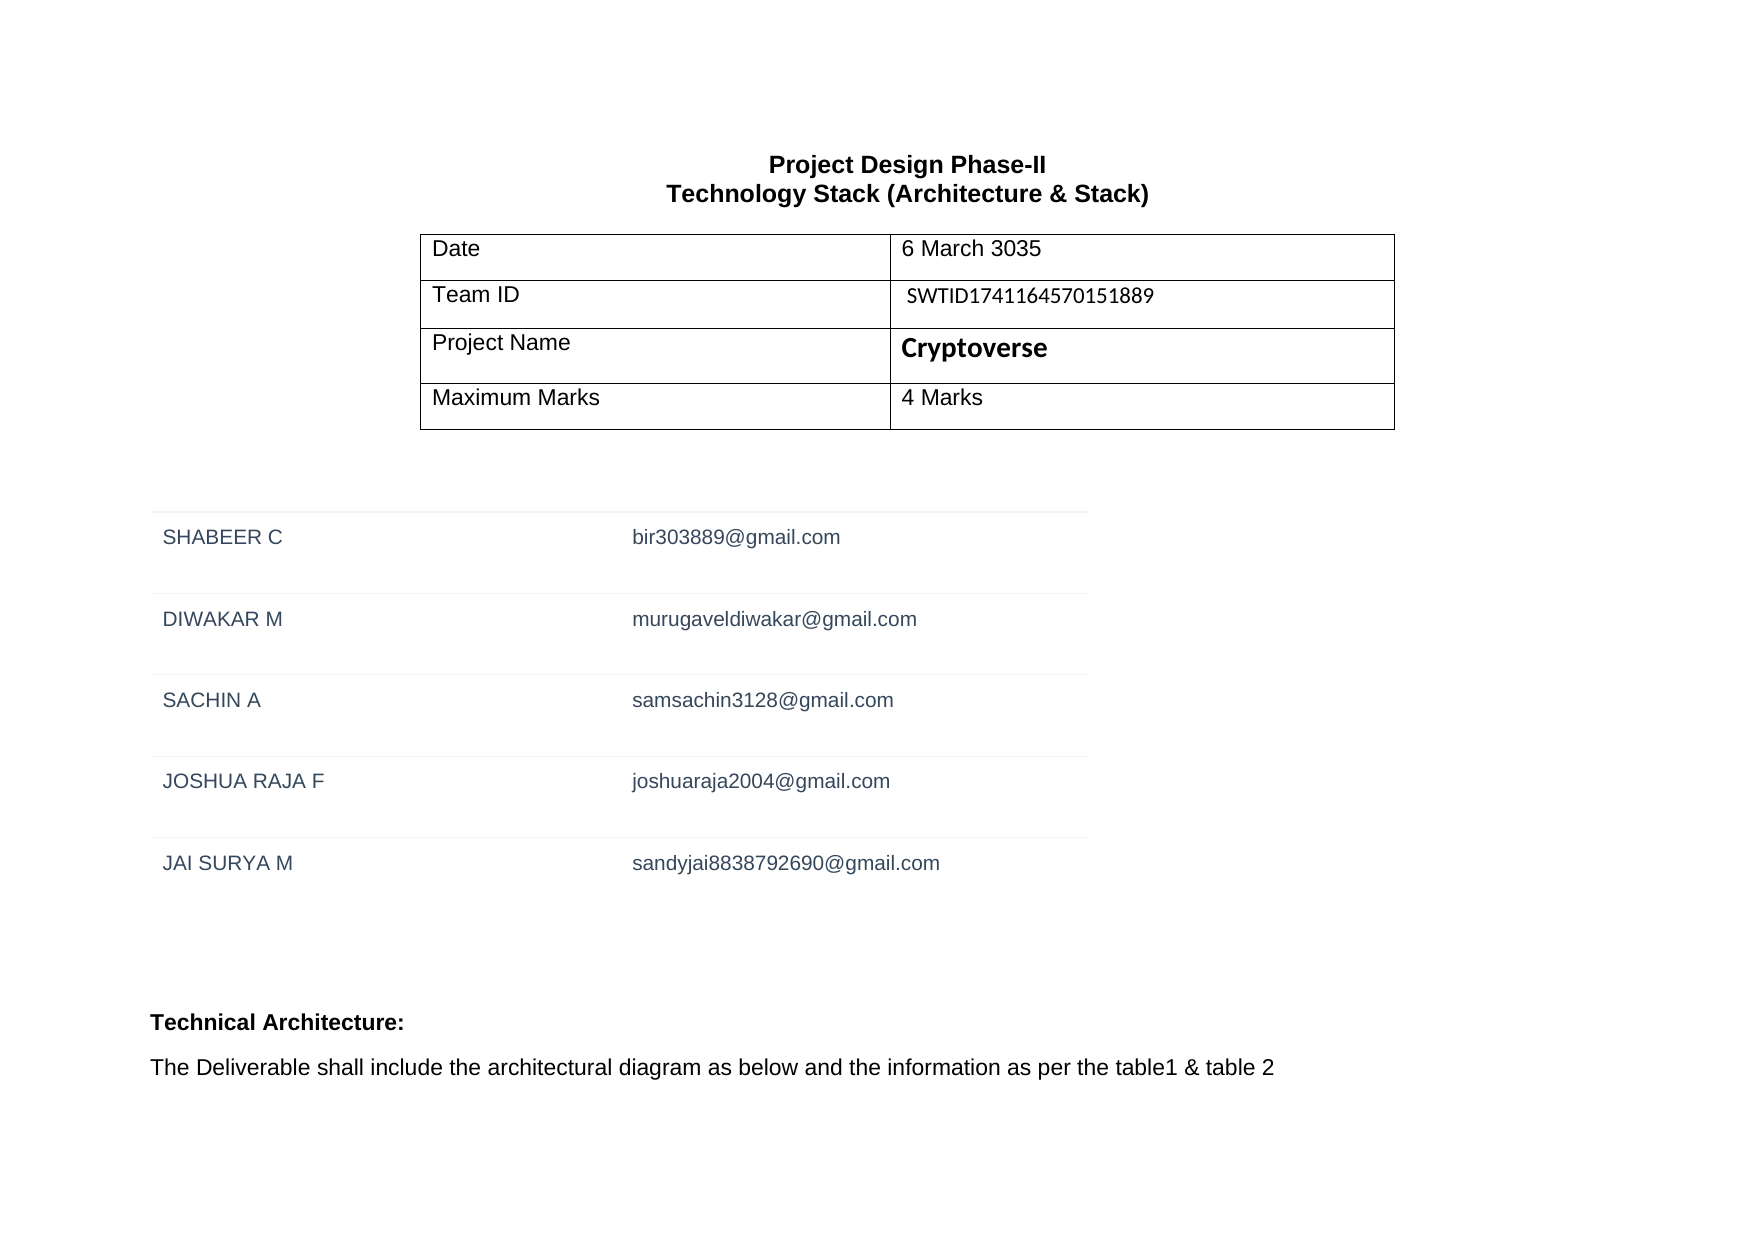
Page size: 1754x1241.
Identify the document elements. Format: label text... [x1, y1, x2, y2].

table_cell murugaveldiwakar@gmail.com [620, 594, 1089, 674]
table_cell SWTID1741164570151889 [891, 281, 1394, 328]
table_cell Project Name [421, 329, 890, 383]
table_cell Cryptoverse [891, 329, 1394, 383]
table_cell samsachin3128@gmail.com [620, 675, 1089, 756]
table_cell Team ID [421, 281, 890, 328]
table_cell JAI SURYA M [150, 838, 619, 918]
text Project Design Phase-II [150, 150, 1665, 179]
table_header 6 March 3035 [891, 235, 1394, 280]
text Technical Architecture: [150, 1009, 1665, 1035]
table_cell DIWAKAR M [150, 594, 619, 674]
table_cell sandyjai8838792690@gmail.com [620, 838, 1089, 918]
table_cell Maximum Marks [421, 384, 890, 429]
table_header Date [421, 235, 890, 280]
table_cell joshuaraja2004@gmail.com [620, 757, 1089, 837]
text The Deliverable shall include the architectural diagram as below and the information as per the table1 & table 2 [150, 1054, 1665, 1080]
text Technology Stack (Architecture & Stack) [150, 179, 1665, 207]
table_cell 4 Marks [891, 384, 1394, 429]
table_header bir303889@gmail.com [620, 513, 1089, 593]
table_header SHABEER C [150, 513, 619, 593]
table_cell SACHIN A [150, 675, 619, 756]
table_cell JOSHUA RAJA F [150, 757, 619, 837]
